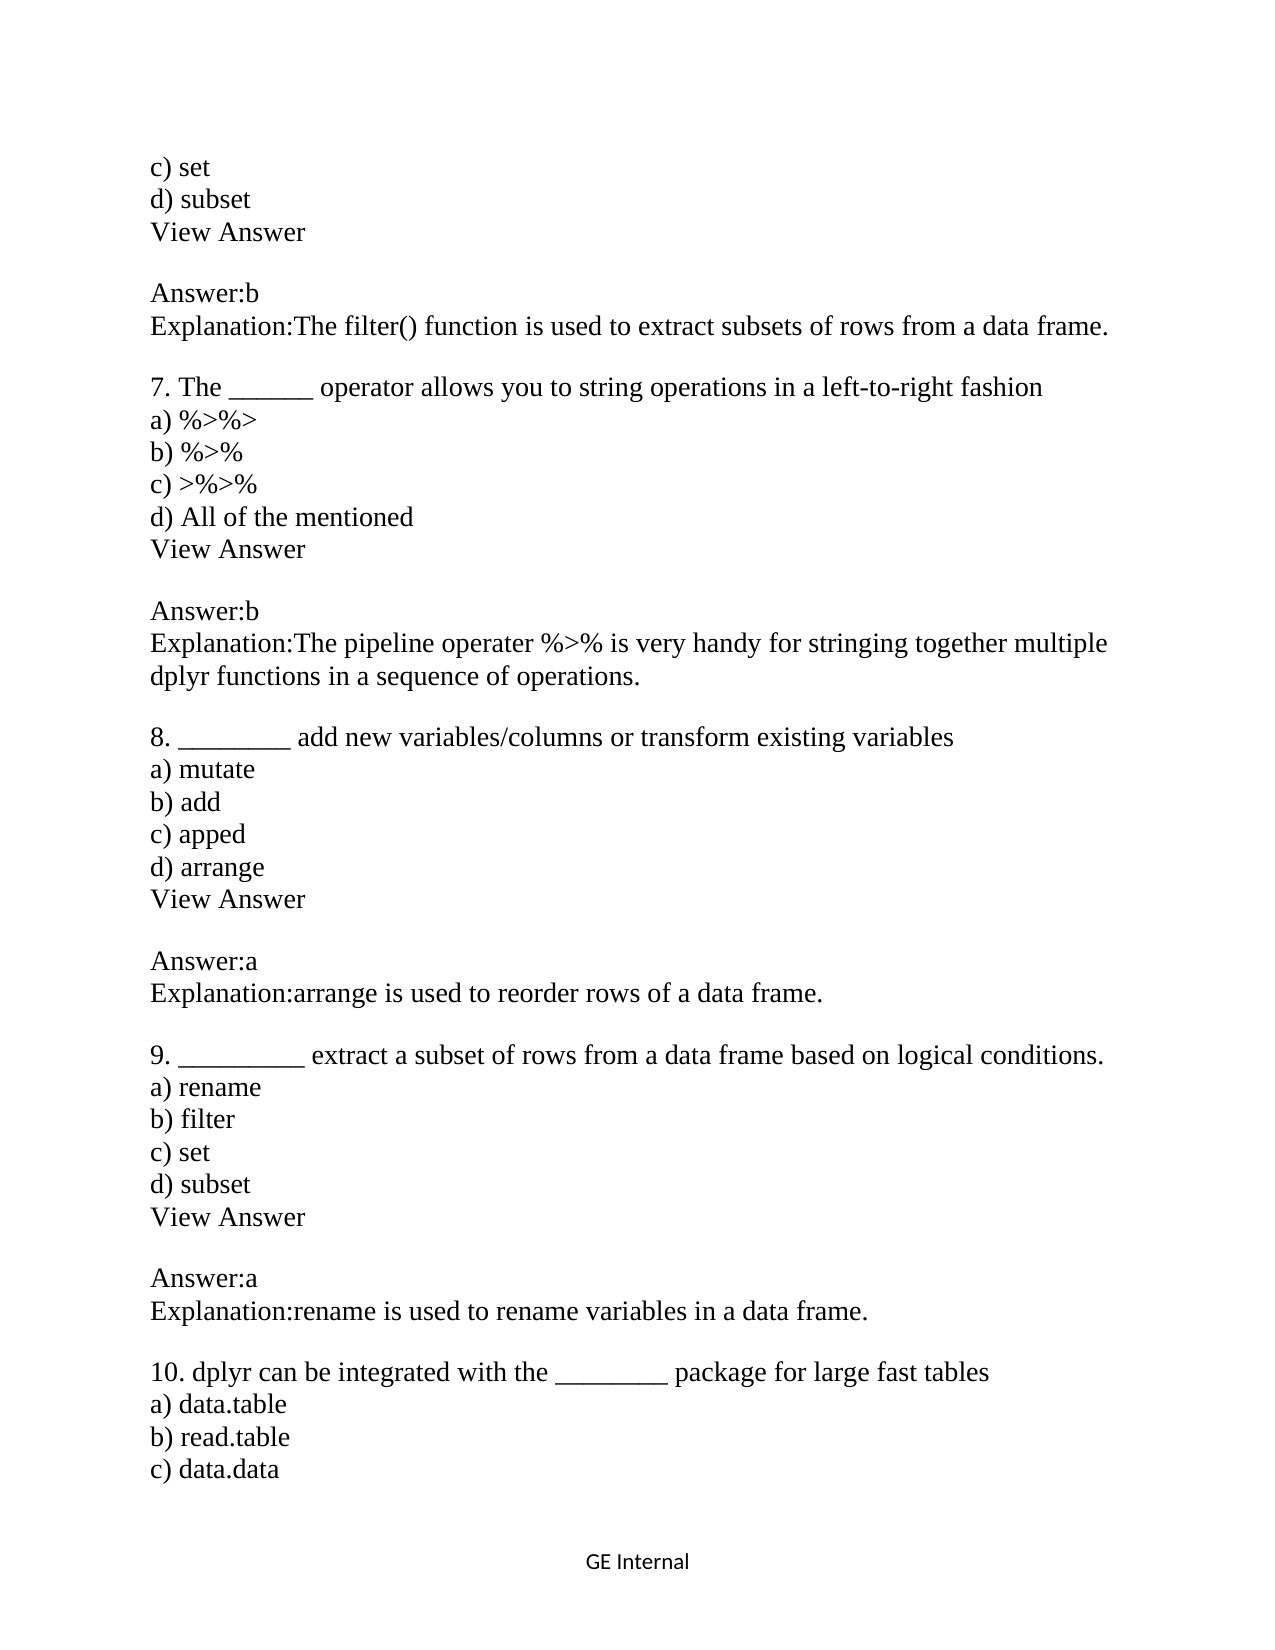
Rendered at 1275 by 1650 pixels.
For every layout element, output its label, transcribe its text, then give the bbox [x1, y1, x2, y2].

text Answer:a Explanation:rename is used to rename variables in a data frame. [150, 1261, 1125, 1326]
text 8. ________ add new variables/columns or transform existing variables a) mutate b) add c) apped d) arrange View Answer [150, 720, 1125, 914]
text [150, 1355, 1125, 1485]
text Answer:b Explanation:The pipeline operater %>% is very handy for stringing together multiple dplyr functions in a sequence of operations. [150, 594, 1125, 691]
text Answer:a Explanation:arrange is used to reorder rows of a data frame. [150, 944, 1125, 1008]
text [150, 150, 1125, 247]
text Answer:b Explanation:The filter() function is used to extract subsets of rows from a data frame. [150, 276, 1125, 341]
text 9. _________ extract a subset of rows from a data frame based on logical conditions. a) rename b) filter c) set d) subset View Answer [150, 1038, 1125, 1232]
text 7. The ______ operator allows you to string operations in a left-to-right fashion a) %>%> b) %>% c) >%>% d) All of the mentioned View Answer [150, 370, 1125, 565]
